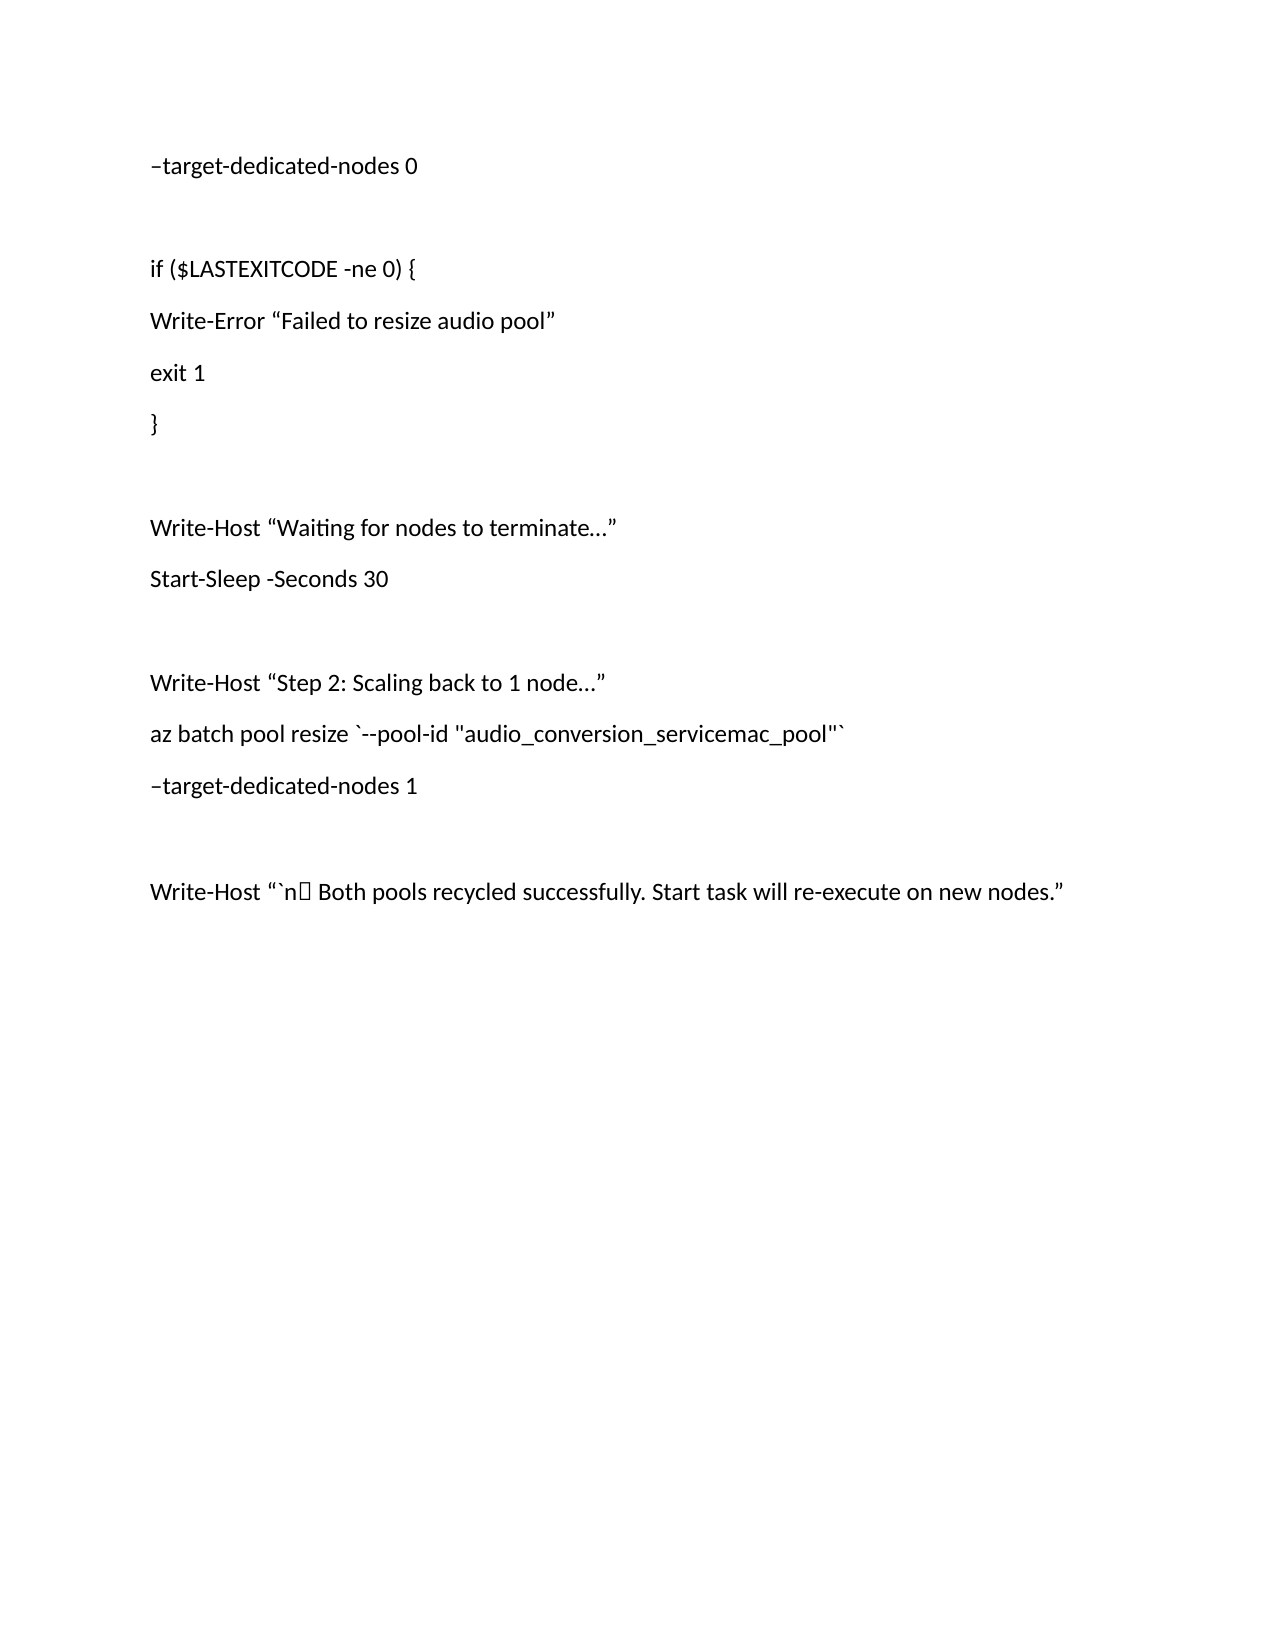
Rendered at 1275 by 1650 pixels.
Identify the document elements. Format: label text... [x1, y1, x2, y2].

text exit 1 [150, 357, 1125, 387]
text if ($LASTEXITCODE -ne 0) { [150, 253, 1125, 284]
text Write-Error “Failed to resize audio pool” [150, 305, 1125, 336]
text –target-dedicated-nodes 0 [150, 150, 1125, 181]
text Write-Host “`n✅ Both pools recycled successfully. Start task will re-execute on new nodes.” [150, 873, 1125, 907]
text –target-dedicated-nodes 1 [150, 770, 1125, 801]
text az batch pool resize `--pool-id "audio_conversion_servicemac_pool"` [150, 718, 1125, 749]
text Start-Sleep -Seconds 30 [150, 563, 1125, 594]
text } [150, 408, 1125, 439]
text Write-Host “Waiting for nodes to terminate…” [150, 512, 1125, 542]
text Write-Host “Step 2: Scaling back to 1 node…” [150, 667, 1125, 697]
